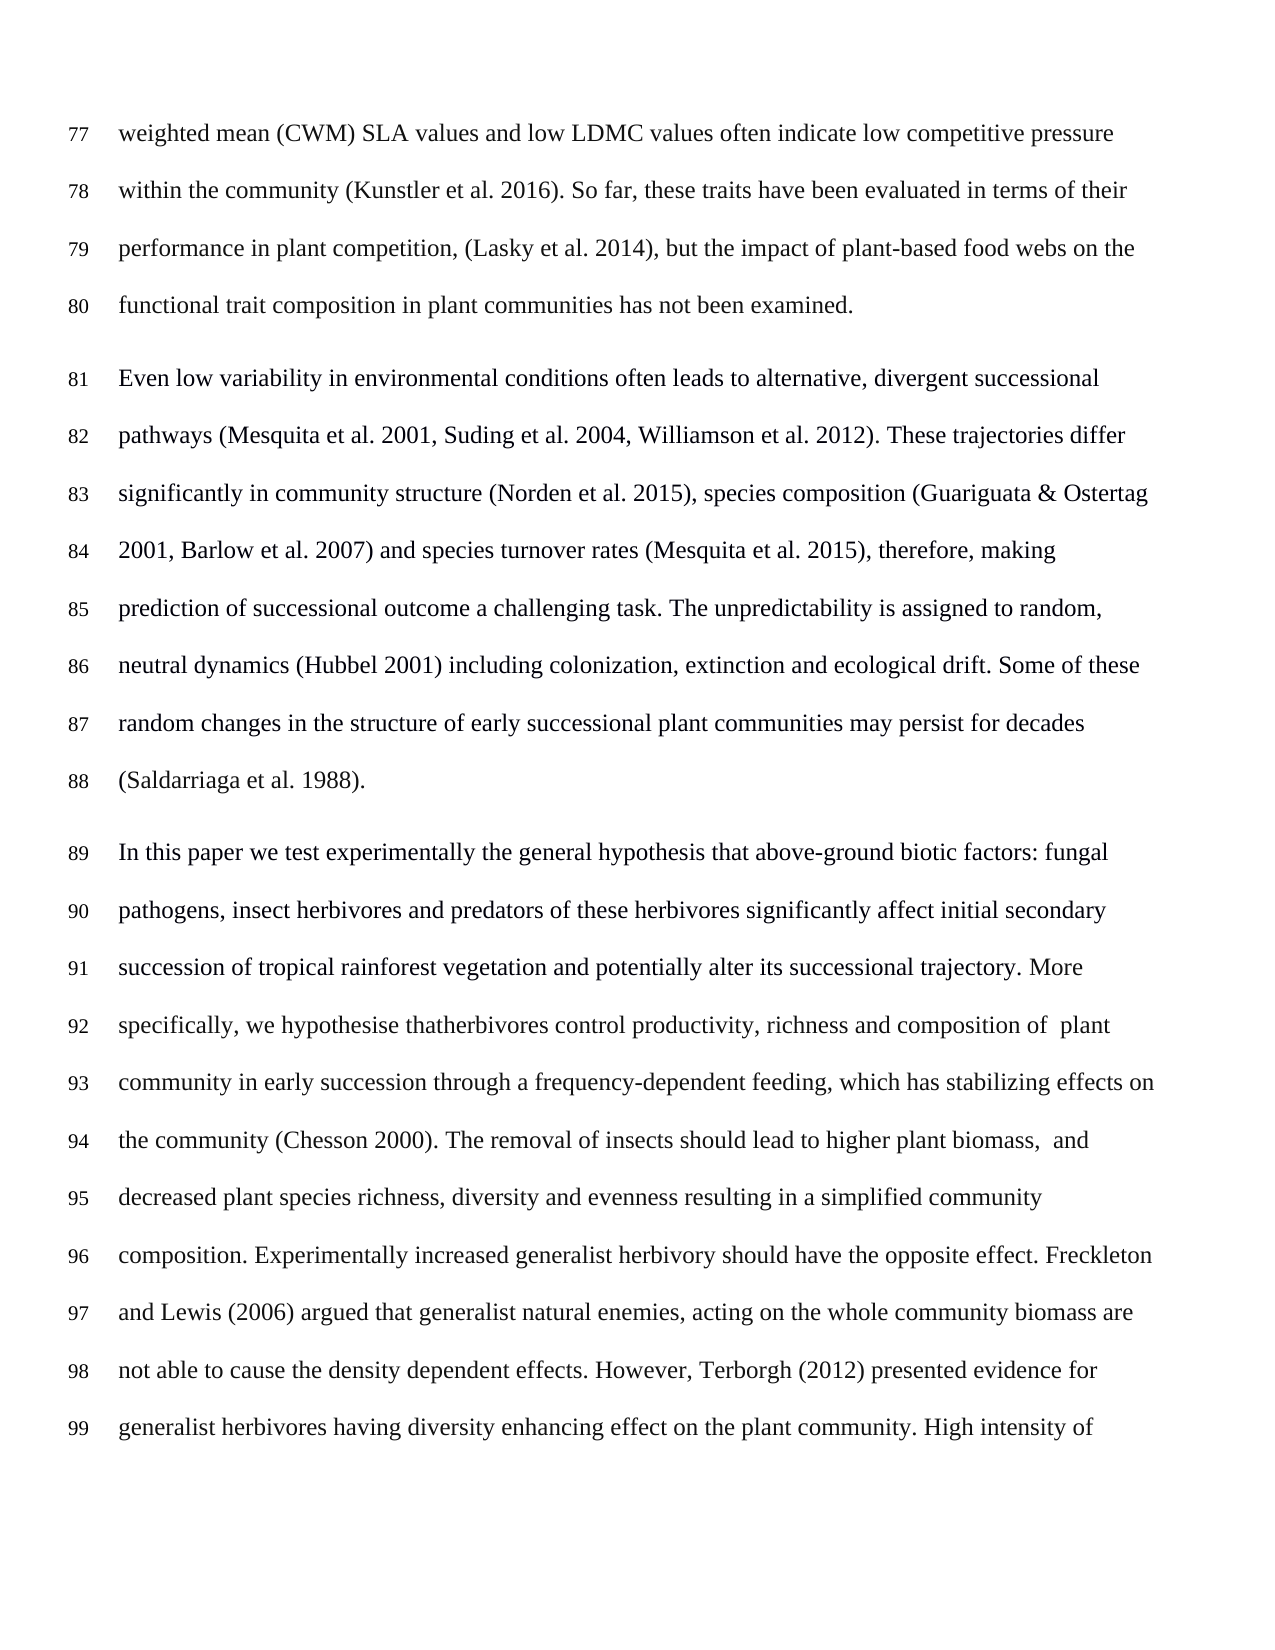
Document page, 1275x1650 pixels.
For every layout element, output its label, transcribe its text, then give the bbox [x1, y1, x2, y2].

text Even low variability in environmental conditions often leads to alternative, divergent successional pathways (Mesquita et al. 2001, Suding et al. 2004, Williamson et al. 2012). These trajectories differ significantly in community structure (Norden et al. 2015), species composition (Guariguata & Ostertag 2001, Barlow et al. 2007) and species turnover rates (Mesquita et al. 2015), therefore, making prediction of successional outcome a challenging task. The unpredictability is assigned to random, neutral dynamics (Hubbel 2001) including colonization, extinction and ecological drift. Some of these random changes in the structure of early successional plant communities may persist for decades (Saldarriaga et al. 1988). [118, 363, 1157, 794]
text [118, 837, 1157, 1441]
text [118, 118, 1157, 319]
